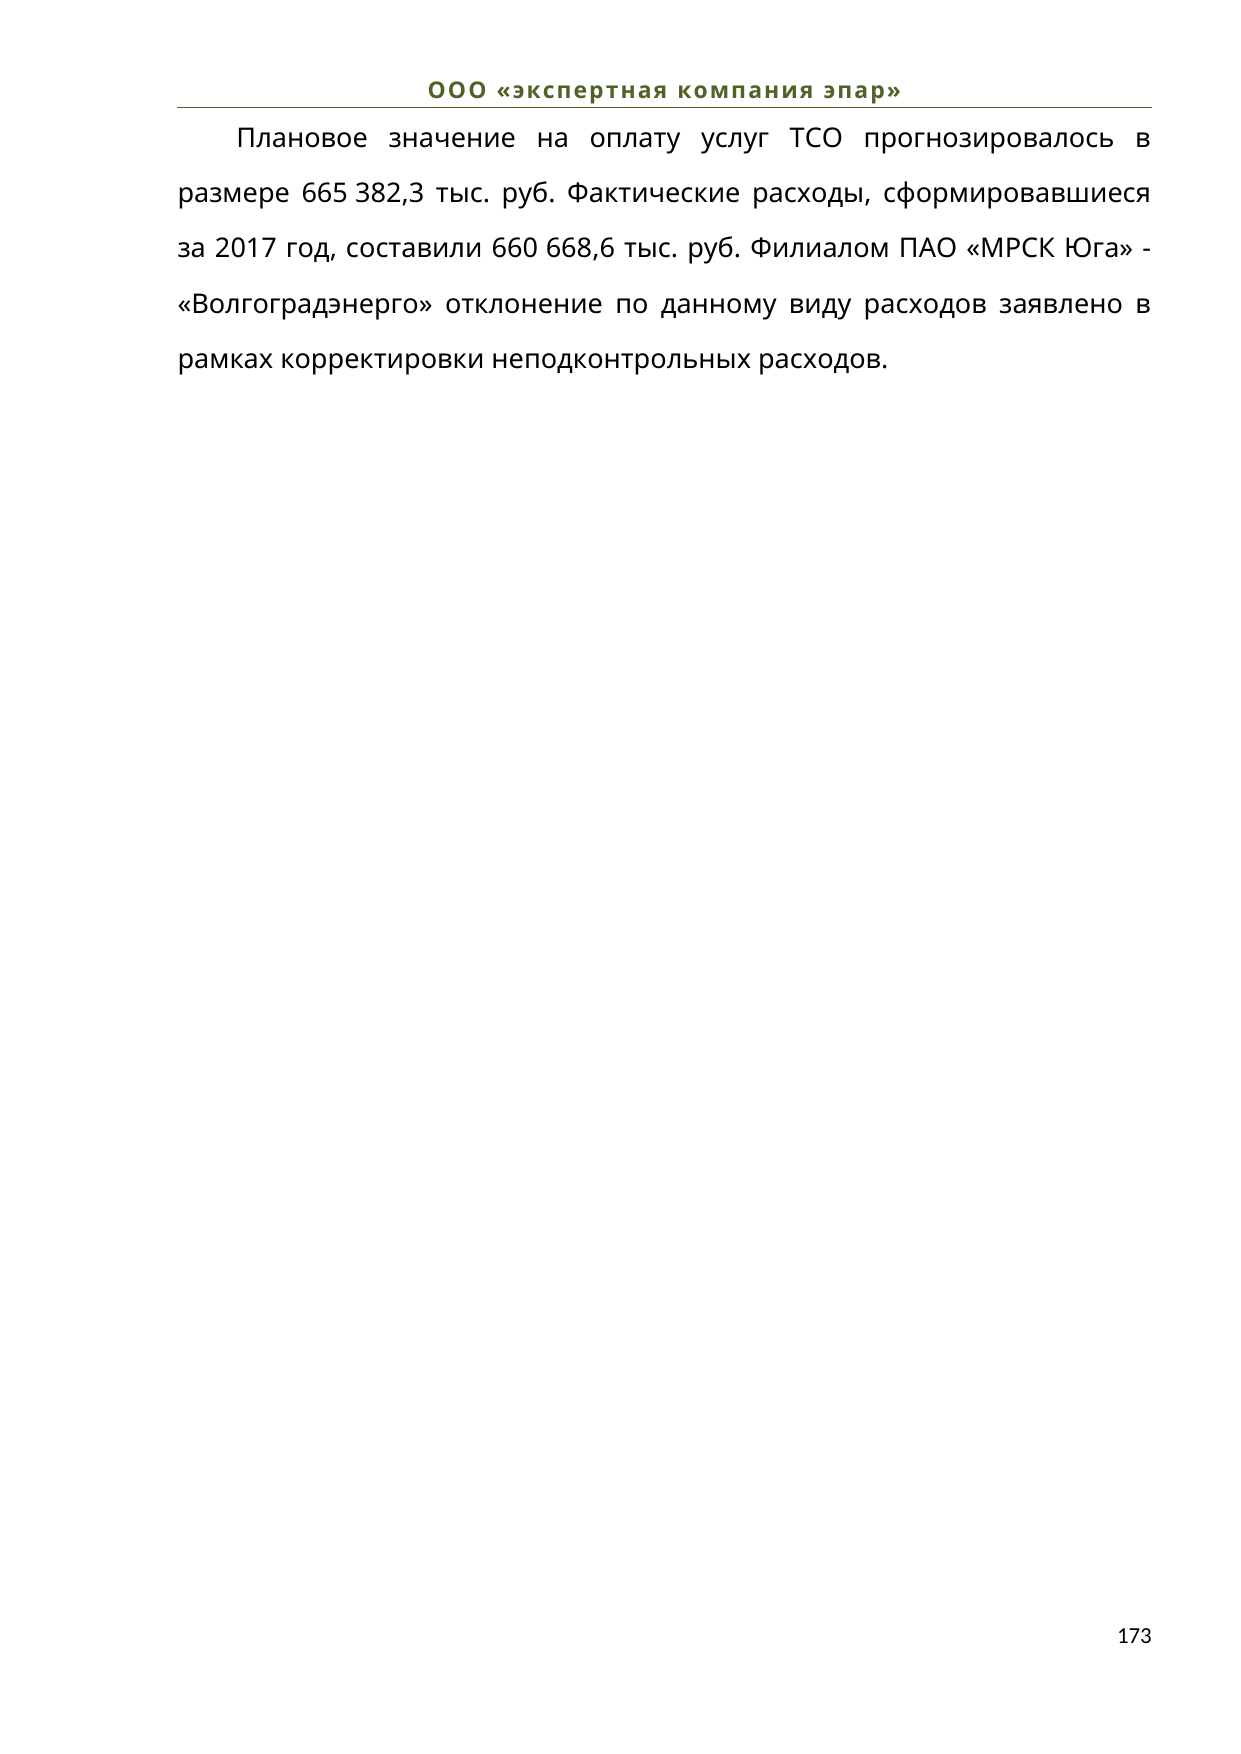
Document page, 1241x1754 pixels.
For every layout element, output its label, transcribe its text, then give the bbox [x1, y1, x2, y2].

text Плановое значение на оплату услуг ТСО прогнозировалось в размере 665 382,3 тыс. руб. Фактические расходы, сформировавшиеся за 2017 год, составили 660 668,6 тыс. руб. Филиалом ПАО «МРСК Юга» - «Волгоградэнерго» отклонение по данному виду расходов заявлено в рамках корректировки неподконтрольных расходов. [177, 118, 1152, 376]
